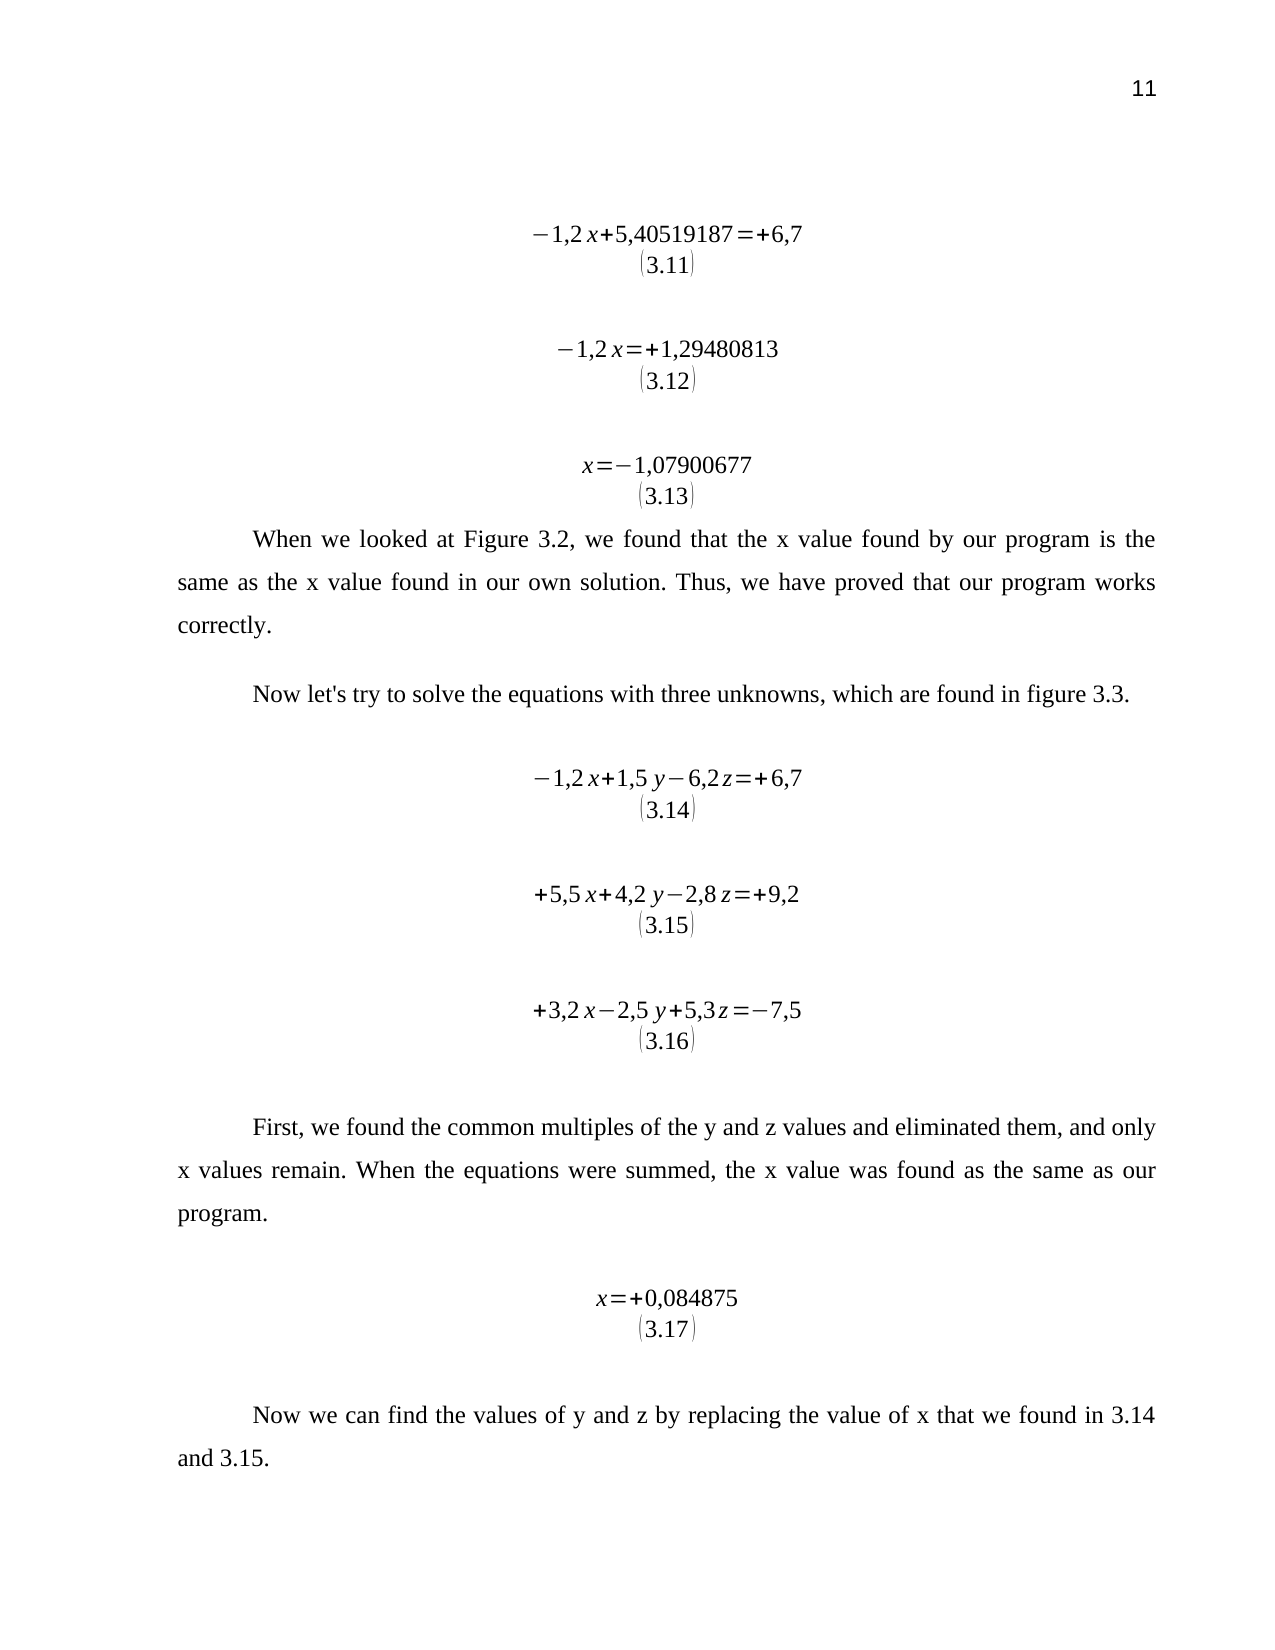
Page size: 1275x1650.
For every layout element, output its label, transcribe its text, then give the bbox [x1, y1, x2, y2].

text Now let's try to solve the equations with three unknowns, which are found in figure 3.3. [177, 679, 1157, 707]
text Now we can find the values of y and z by replacing the value of x that we found in 3.14 and 3.15. [177, 1400, 1157, 1472]
text When we looked at Figure 3.2, we found that the x value found by our program is the same as the x value found in our own solution. Thus, we have proved that our program works correctly. [177, 524, 1157, 639]
text First, we found the common multiples of the y and z values and eliminated them, and only x values remain. When the equations were summed, the x value was found as the same as our program. [177, 1112, 1157, 1227]
